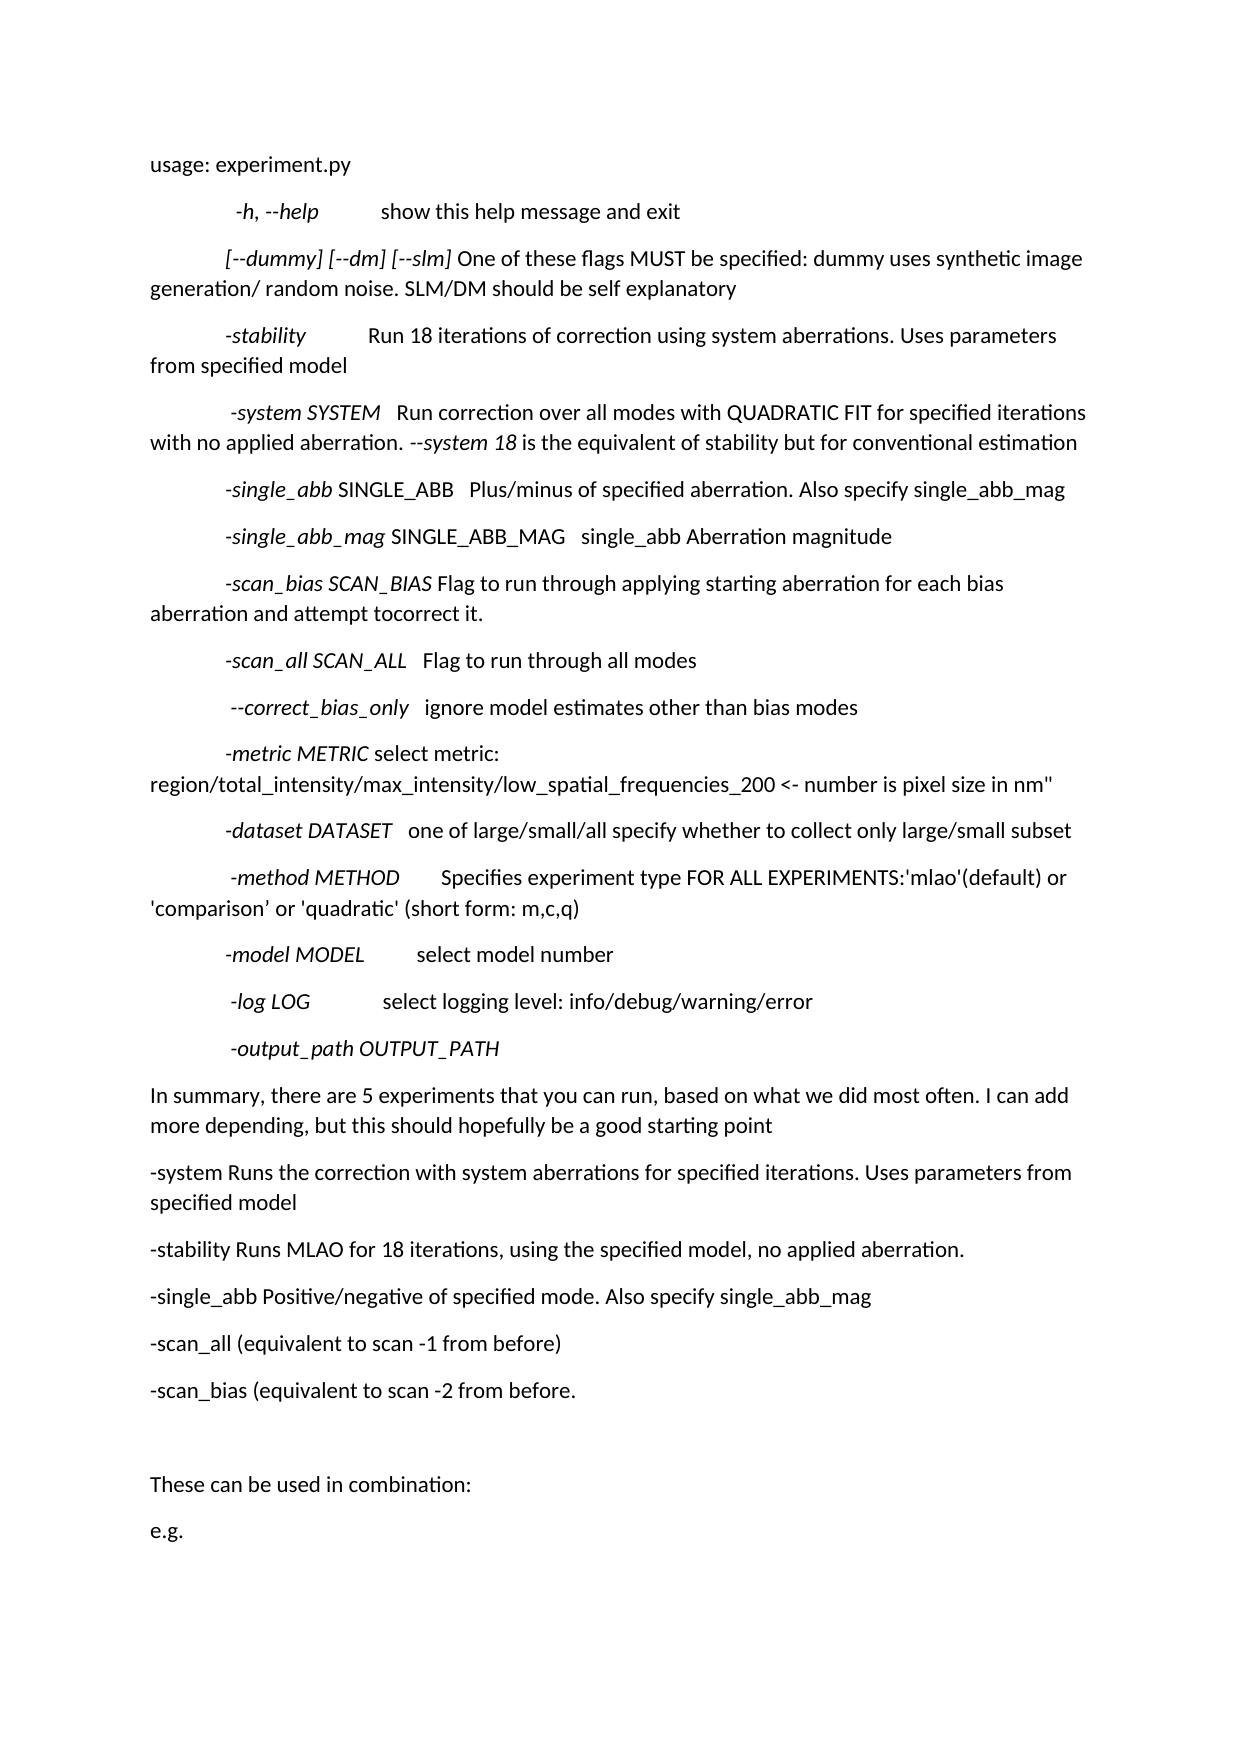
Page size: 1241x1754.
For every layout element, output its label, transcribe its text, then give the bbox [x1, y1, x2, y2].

text -log LOG select logging level: info/debug/warning/error [150, 987, 1090, 1016]
text -stability Runs MLAO for 18 iterations, using the specified model, no applied aberration. [150, 1235, 1090, 1263]
text --correct_bias_only ignore model estimates other than bias modes [150, 693, 1090, 721]
text usage: experiment.py [150, 150, 1090, 178]
text [--dummy] [--dm] [--slm] One of these flags MUST be specified: dummy uses synthetic image generation/ random noise. SLM/DM should be self explanatory [150, 244, 1090, 302]
text -scan_bias (equivalent to scan -2 from before. [150, 1376, 1090, 1404]
text -single_abb SINGLE_ABB Plus/minus of specified aberration. Also specify single_abb_mag [150, 475, 1090, 503]
text -h, --help show this help message and exit [150, 197, 1090, 225]
text -model MODEL select model number [150, 941, 1090, 969]
text -scan_all SCAN_ALL Flag to run through all modes [150, 646, 1090, 674]
text -method METHOD Specifies experiment type FOR ALL EXPERIMENTS:'mlao'(default) or 'comparison’ or 'quadratic' (short form: m,c,q) [150, 863, 1090, 922]
text -scan_all (equivalent to scan -1 from before) [150, 1329, 1090, 1357]
text -system SYSTEM Run correction over all modes with QUADRATIC FIT for specified iterations with no applied aberration. --system 18 is the equivalent of stability but for conventional estimation [150, 398, 1090, 456]
text -single_abb Positive/negative of specified mode. Also specify single_abb_mag [150, 1282, 1090, 1310]
text -system Runs the correction with system aberrations for specified iterations. Uses parameters from specified model [150, 1158, 1090, 1217]
text -scan_bias SCAN_BIAS Flag to run through applying starting aberration for each bias aberration and attempt tocorrect it. [150, 569, 1090, 627]
text -metric METRIC select metric: region/total_intensity/max_intensity/low_spatial_frequencies_200 <- number is pixel size in nm" [150, 739, 1090, 798]
text -single_abb_mag SINGLE_ABB_MAG single_abb Aberration magnitude [150, 522, 1090, 550]
text These can be used in combination: [150, 1470, 1090, 1498]
text -stability Run 18 iterations of correction using system aberrations. Uses parameters from specified model [150, 321, 1090, 379]
text e.g. [150, 1517, 1090, 1545]
text -output_path OUTPUT_PATH [150, 1034, 1090, 1062]
text In summary, there are 5 experiments that you can run, based on what we did most often. I can add more depending, but this should hopefully be a good starting point [150, 1081, 1090, 1139]
text -dataset DATASET one of large/small/all specify whether to collect only large/small subset [150, 817, 1090, 845]
